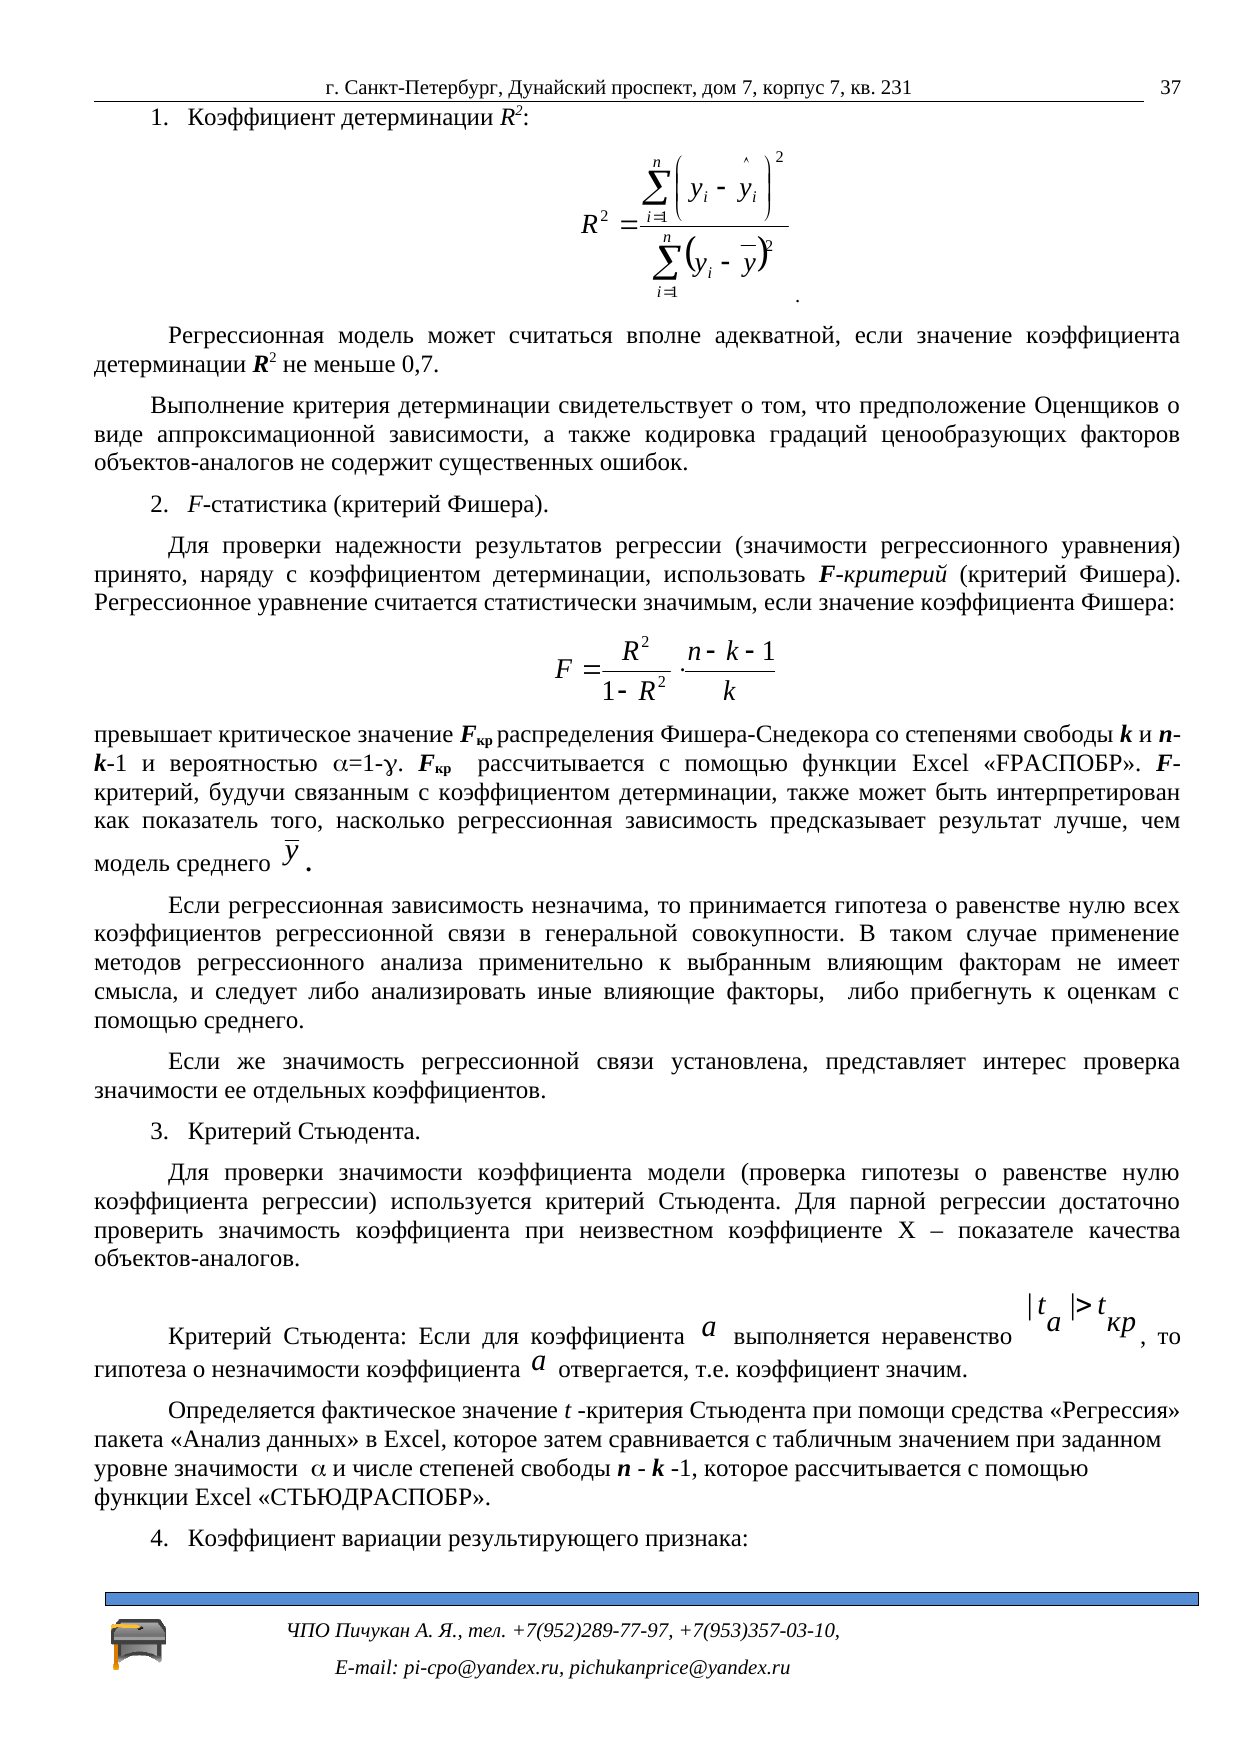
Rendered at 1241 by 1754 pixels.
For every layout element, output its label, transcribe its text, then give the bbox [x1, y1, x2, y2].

text Если регрессионная зависимость незначима, то принимается гипотеза о равенстве нулю всех коэффициентов регрессионной связи в генеральной совокупности. В таком случае применение методов регрессионного анализа применительно к выбранным влияющим факторам не имеет смысла, и следует либо анализировать иные влияющие факторы, либо прибегнуть к оценкам с помощью среднего. [94, 890, 1181, 1033]
text Выполнение критерия детерминации свидетельствует о том, что предположение Оценщиков о виде аппроксимационной зависимости, а также кодировка градаций ценообразующих факторов объектов-аналогов не содержит существенных ошибок. [94, 390, 1181, 476]
list Критерий Стьюдента. [150, 1116, 1181, 1145]
text Если же значимость регрессионной связи установлена, представляет интерес проверка значимости ее отдельных коэффициентов. [94, 1046, 1181, 1103]
list Коэффициент детерминации R2: [150, 102, 1181, 131]
text Для проверки значимости коэффициента модели (проверка гипотезы о равенстве нулю коэффициента регрессии) используется критерий Стьюдента. Для парной регрессии достаточно проверить значимость коэффициента при неизвестном коэффициенте Х – показателе качества объектов-аналогов. [94, 1157, 1181, 1272]
text . [150, 143, 1181, 307]
text Критерий Стьюдента: Если для коэффициента выполняется неравенство , то гипотеза о незначимости коэффициента отвергается, т.е. коэффициент значим. [94, 1285, 1181, 1383]
text превышает критическое значение Fкр распределения Фишера-Снедекора со степенями свободы k и n-k-1 и вероятностью =1-. Fкр рассчитывается с помощью функции Excel «FРАСПОБР». F-критерий, будучи связанным с коэффициентом детерминации, также может быть интерпретирован как показатель того, насколько регрессионная зависимость предсказывает результат лучше, чем модель среднего . [94, 719, 1181, 877]
text Определяется фактическое значение t -критерия Стьюдента при помощи средства «Регрессия» пакета «Анализ данных» в Excel, которое затем сравнивается с табличным значением при заданном уровне значимости и числе степеней свободы n - k -1, которое рассчитывается с помощью функции Excel «СТЬЮДРАСПОБР». [94, 1396, 1181, 1511]
list Коэффициент вариации результирующего признака: [150, 1523, 1181, 1552]
text Для проверки надежности результатов регрессии (значимости регрессионного уравнения) принято, наряду с коэффициентом детерминации, использовать F-критерий (критерий Фишера). Регрессионное уравнение считается статистически значимым, если значение коэффициента Фишера: [94, 530, 1181, 616]
text Регрессионная модель может считаться вполне адекватной, если значение коэффициента детерминации R2 не меньше 0,7. [94, 320, 1181, 377]
picture [109, 1615, 166, 1672]
list F-статистика (критерий Фишера). [150, 489, 1181, 517]
